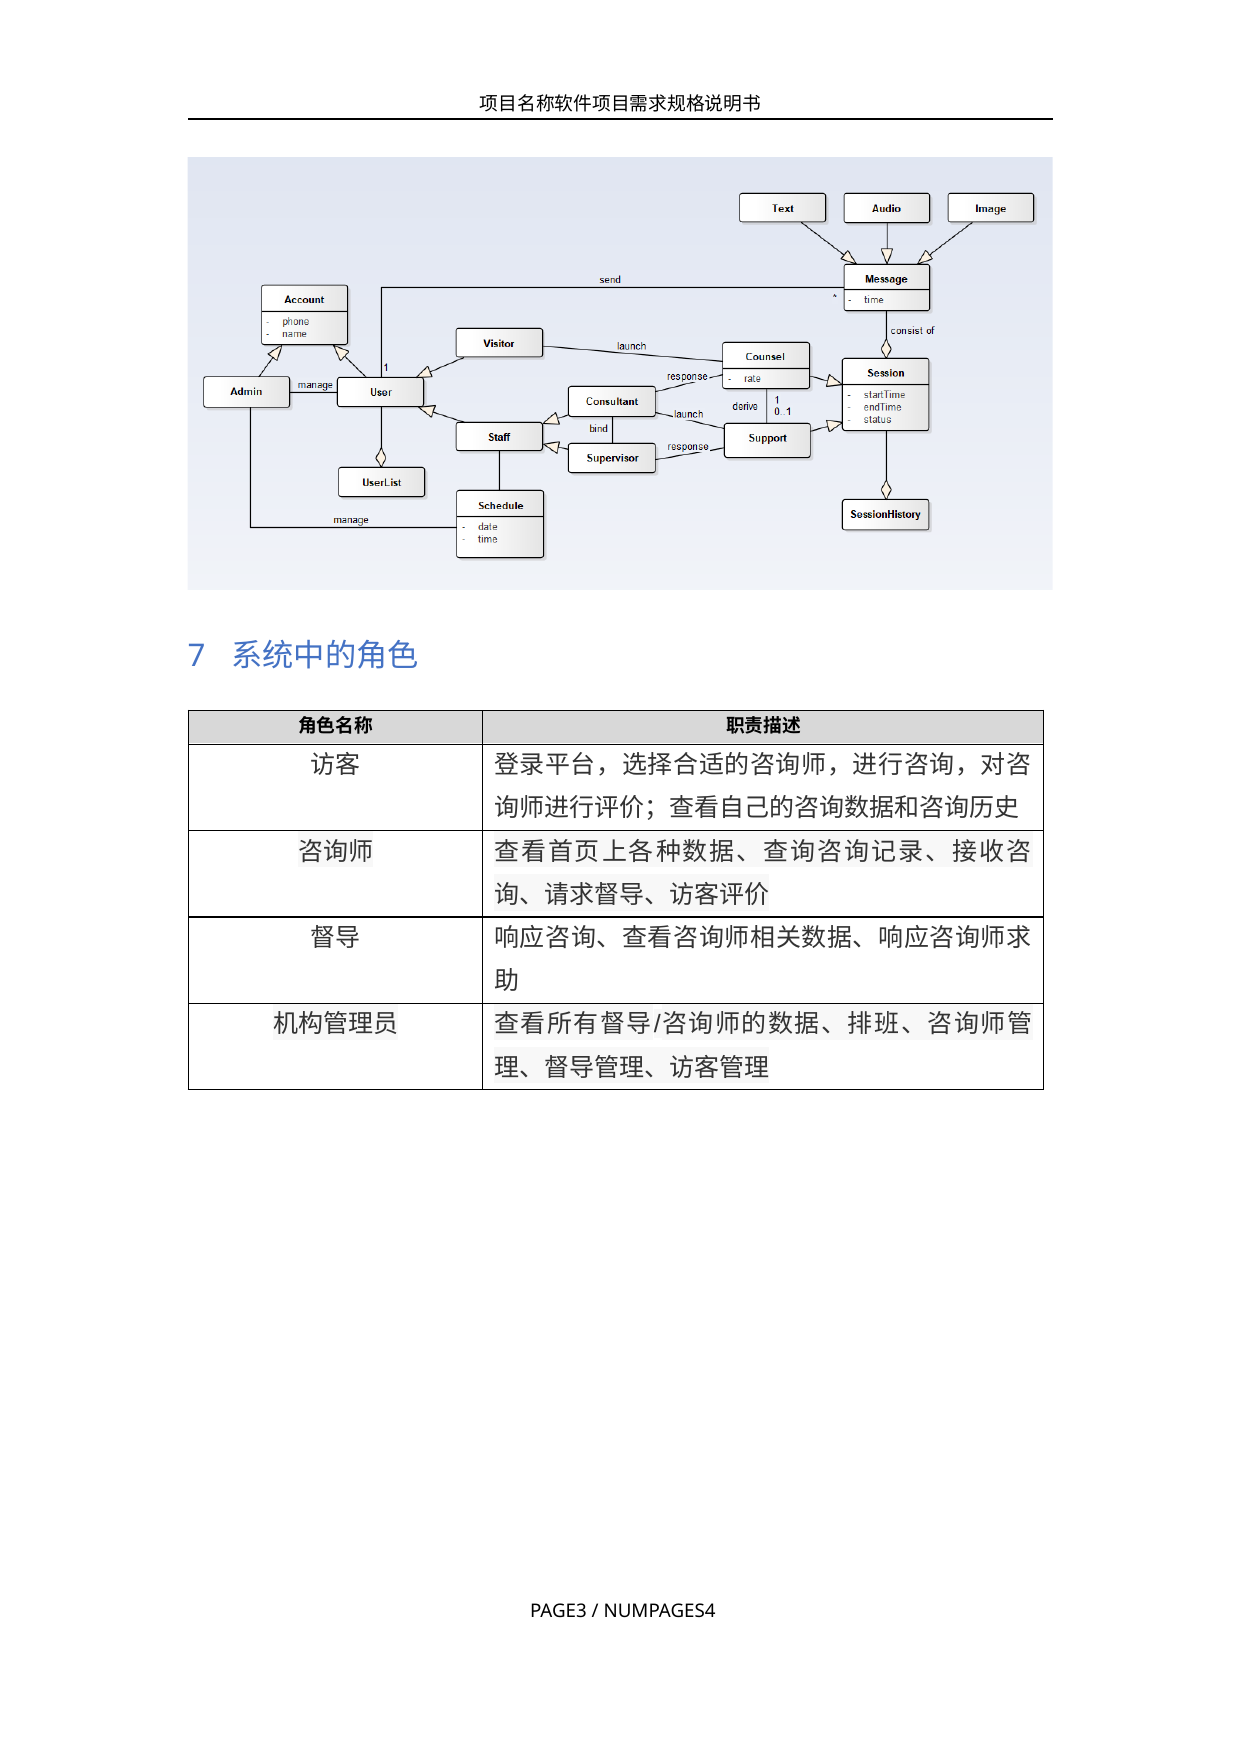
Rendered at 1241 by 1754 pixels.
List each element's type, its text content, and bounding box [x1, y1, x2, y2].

table_cell 咨询师 [189, 831, 482, 916]
table_cell 督导 [189, 918, 482, 1003]
table_header 职责描述 [483, 711, 1043, 743]
table_cell 访客 [189, 745, 482, 830]
picture [187, 157, 1053, 590]
table_cell 查看首页上各种数据、查询咨询记录、接收咨询、请求督导、访客评价 [483, 831, 1043, 916]
subtitle 系统中的角色 [187, 630, 1053, 676]
table_cell 机构管理员 [189, 1004, 482, 1089]
table_cell 查看所有督导/咨询师的数据、排班、咨询师管理、督导管理、访客管理 [483, 1004, 1043, 1089]
table_cell 登录平台，选择合适的咨询师，进行咨询，对咨询师进行评价；查看自己的咨询数据和咨询历史 [483, 745, 1043, 830]
table_header 角色名称 [189, 711, 482, 743]
table_cell 响应咨询、查看咨询师相关数据、响应咨询师求助 [483, 918, 1043, 1003]
